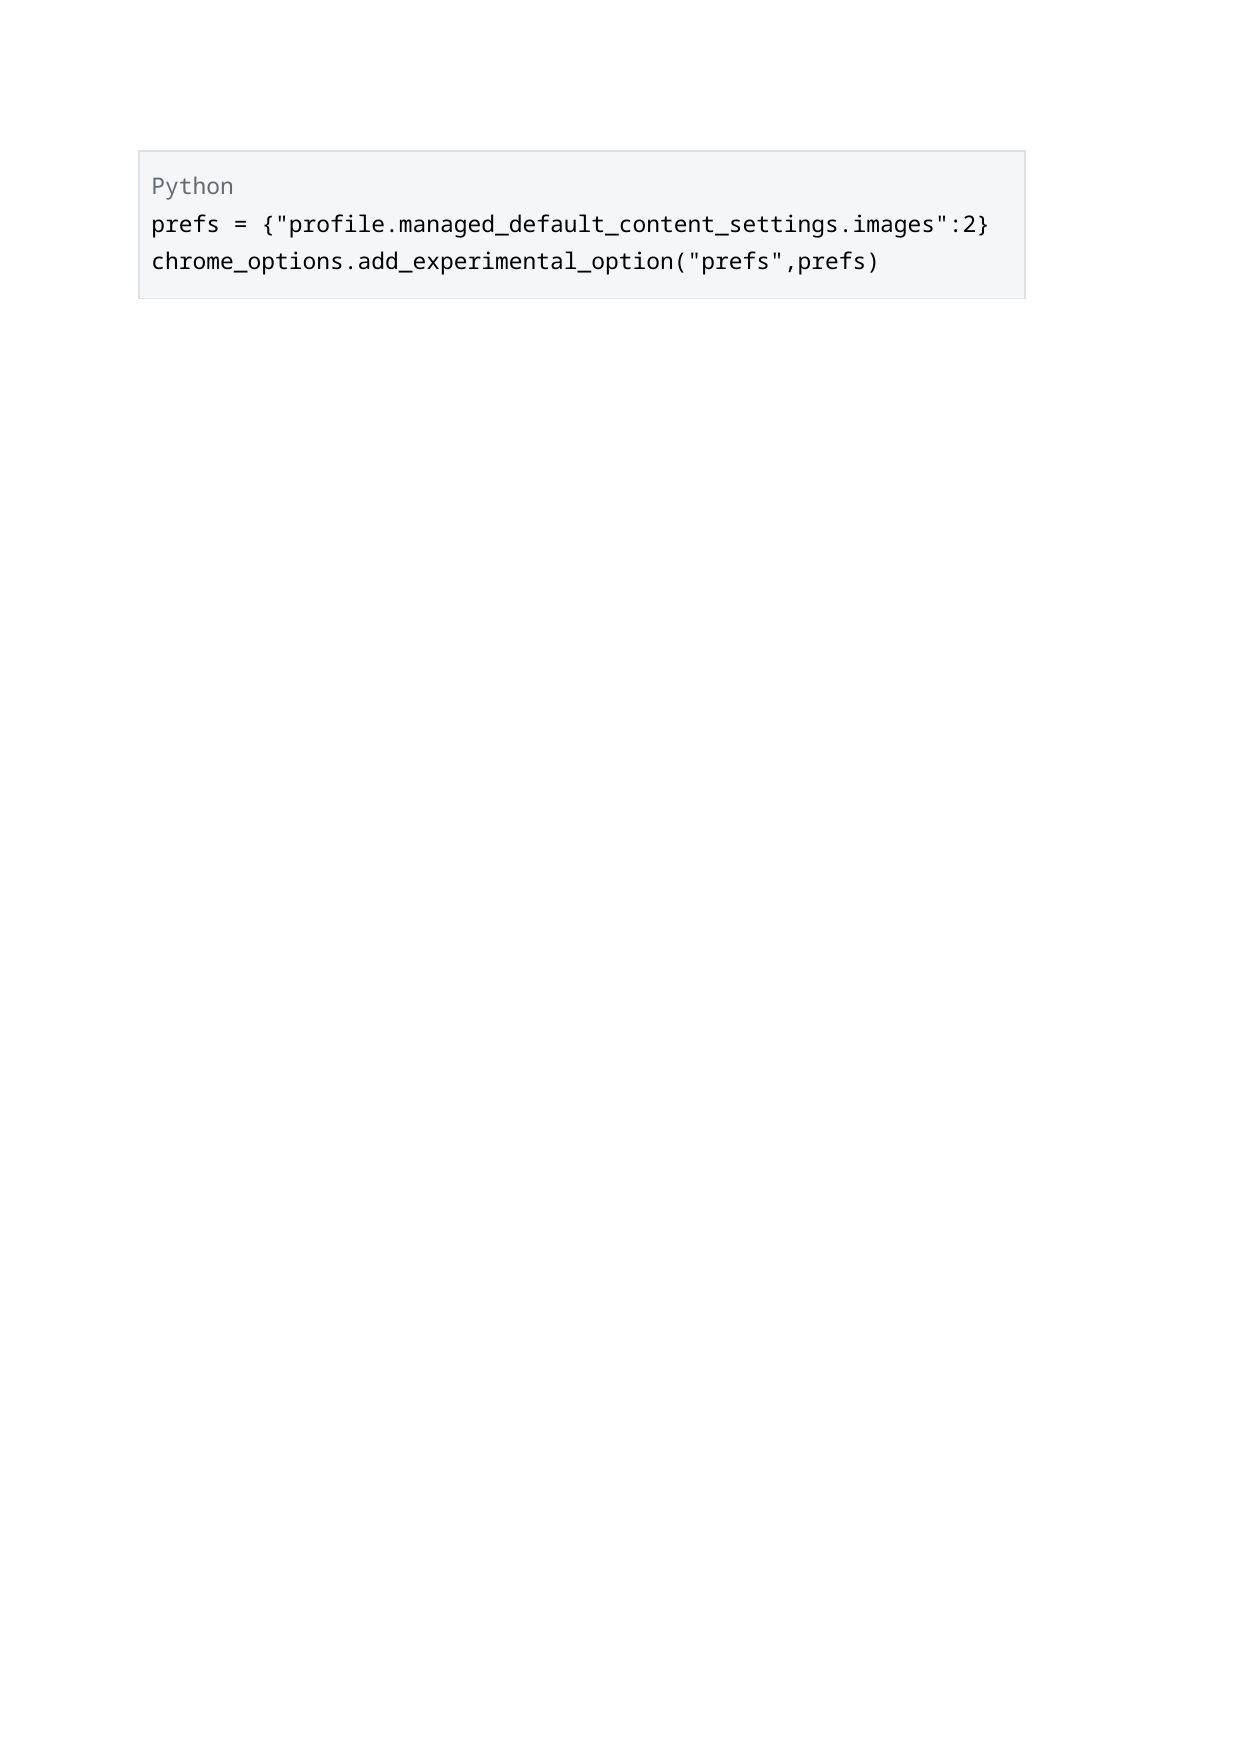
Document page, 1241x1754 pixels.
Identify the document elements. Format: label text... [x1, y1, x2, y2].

table_header Python prefs = {"profile.managed_default_content_settings.images":2} chrome_options.add_experimental_option("prefs",prefs) [140, 152, 1024, 297]
